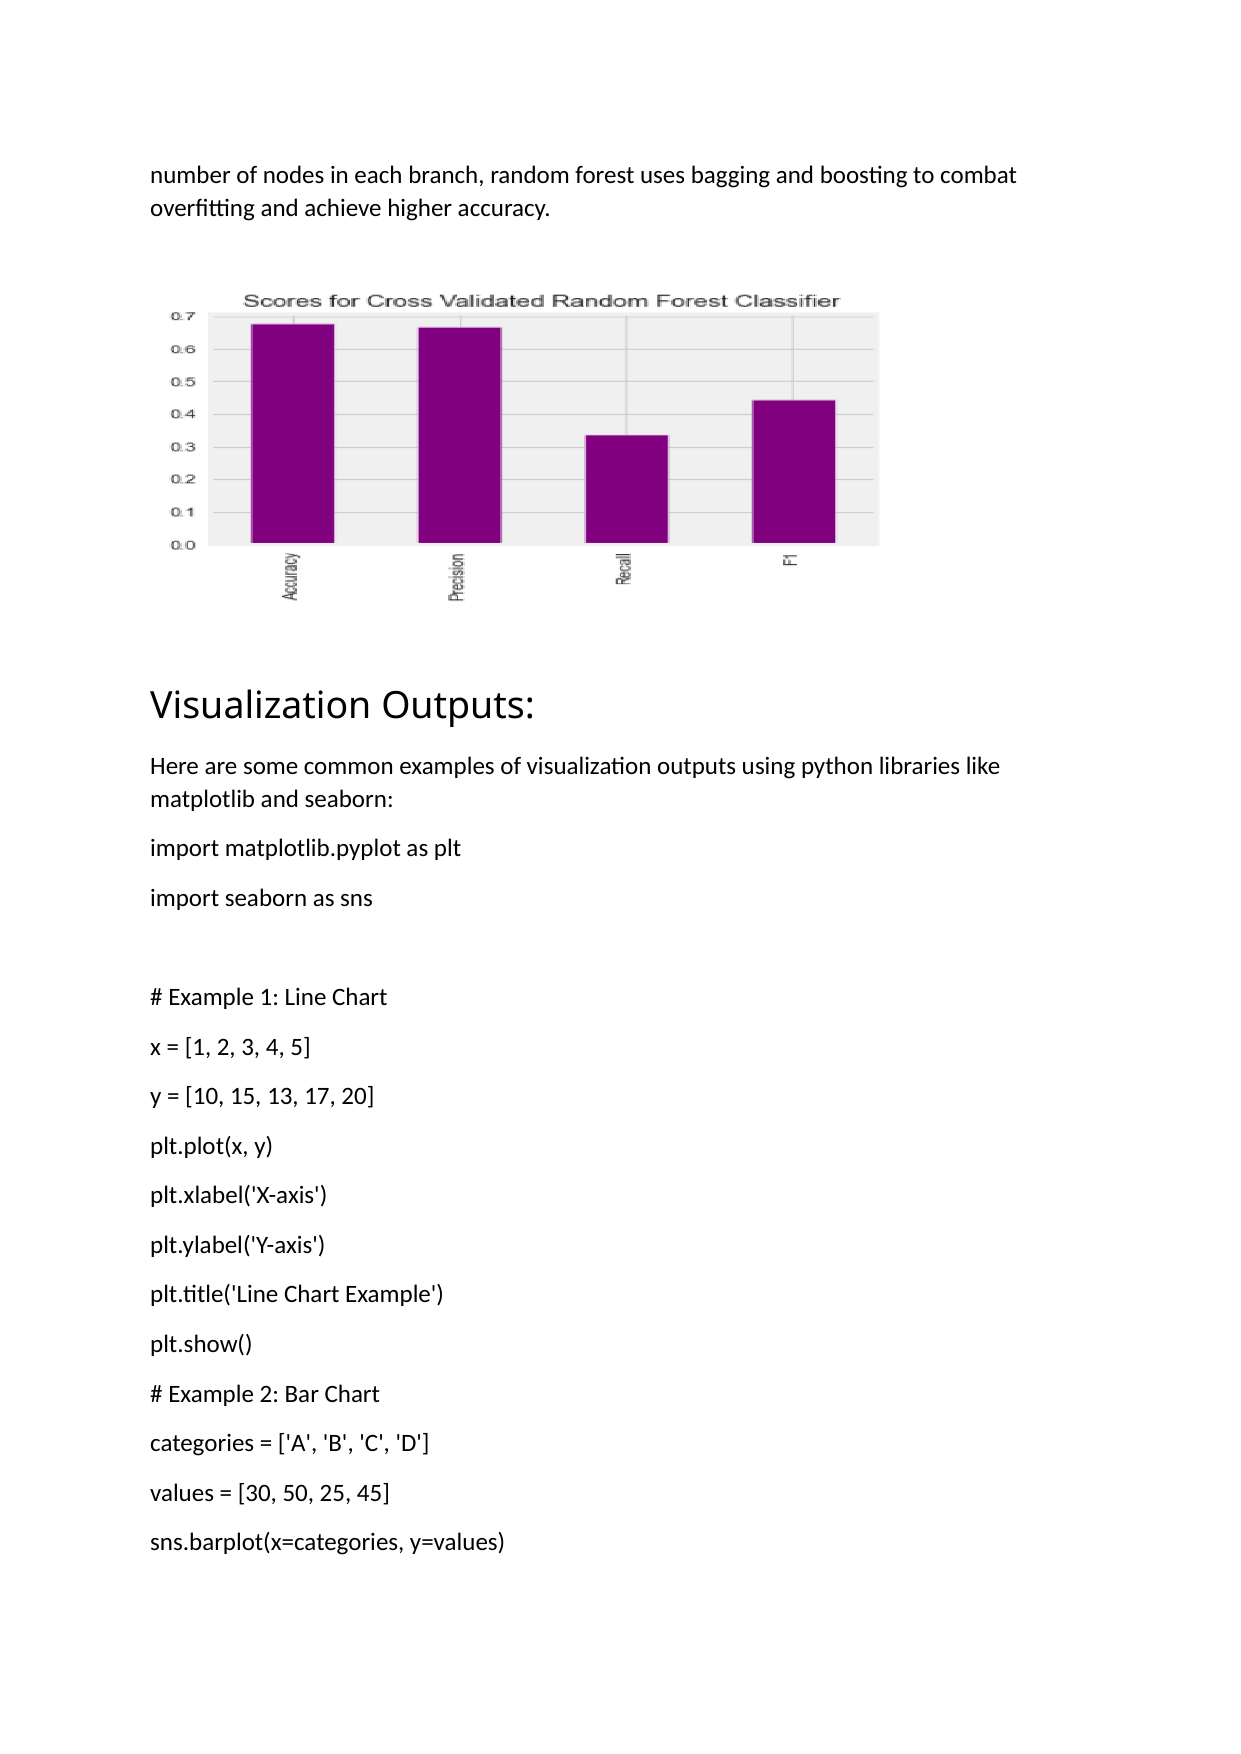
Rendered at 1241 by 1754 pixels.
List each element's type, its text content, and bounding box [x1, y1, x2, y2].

text y = [10, 15, 13, 17, 20] [150, 1080, 1090, 1111]
text Visualization Outputs: [150, 678, 1090, 729]
text plt.title('Line Chart Example') [150, 1278, 1090, 1309]
text categories = ['A', 'B', 'C', 'D'] [150, 1427, 1090, 1458]
text x = [1, 2, 3, 4, 5] [150, 1031, 1090, 1061]
text # Example 2: Bar Chart [150, 1378, 1090, 1408]
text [150, 159, 1090, 223]
text plt.ylabel('Y-axis') [150, 1229, 1090, 1259]
text sns.barplot(x=categories, y=values) [150, 1526, 1090, 1557]
text plt.plot(x, y) [150, 1130, 1090, 1160]
text plt.xlabel('X-axis') [150, 1179, 1090, 1210]
text Here are some common examples of visualization outputs using python libraries like matplotlib and seaborn: [150, 750, 1090, 813]
text import seaborn as sns [150, 882, 1090, 912]
text values = [30, 50, 25, 45] [150, 1477, 1090, 1507]
text import matplotlib.pyplot as plt [150, 832, 1090, 863]
text # Example 1: Line Chart [150, 981, 1090, 1012]
text plt.show() [150, 1328, 1090, 1359]
picture [150, 288, 924, 613]
